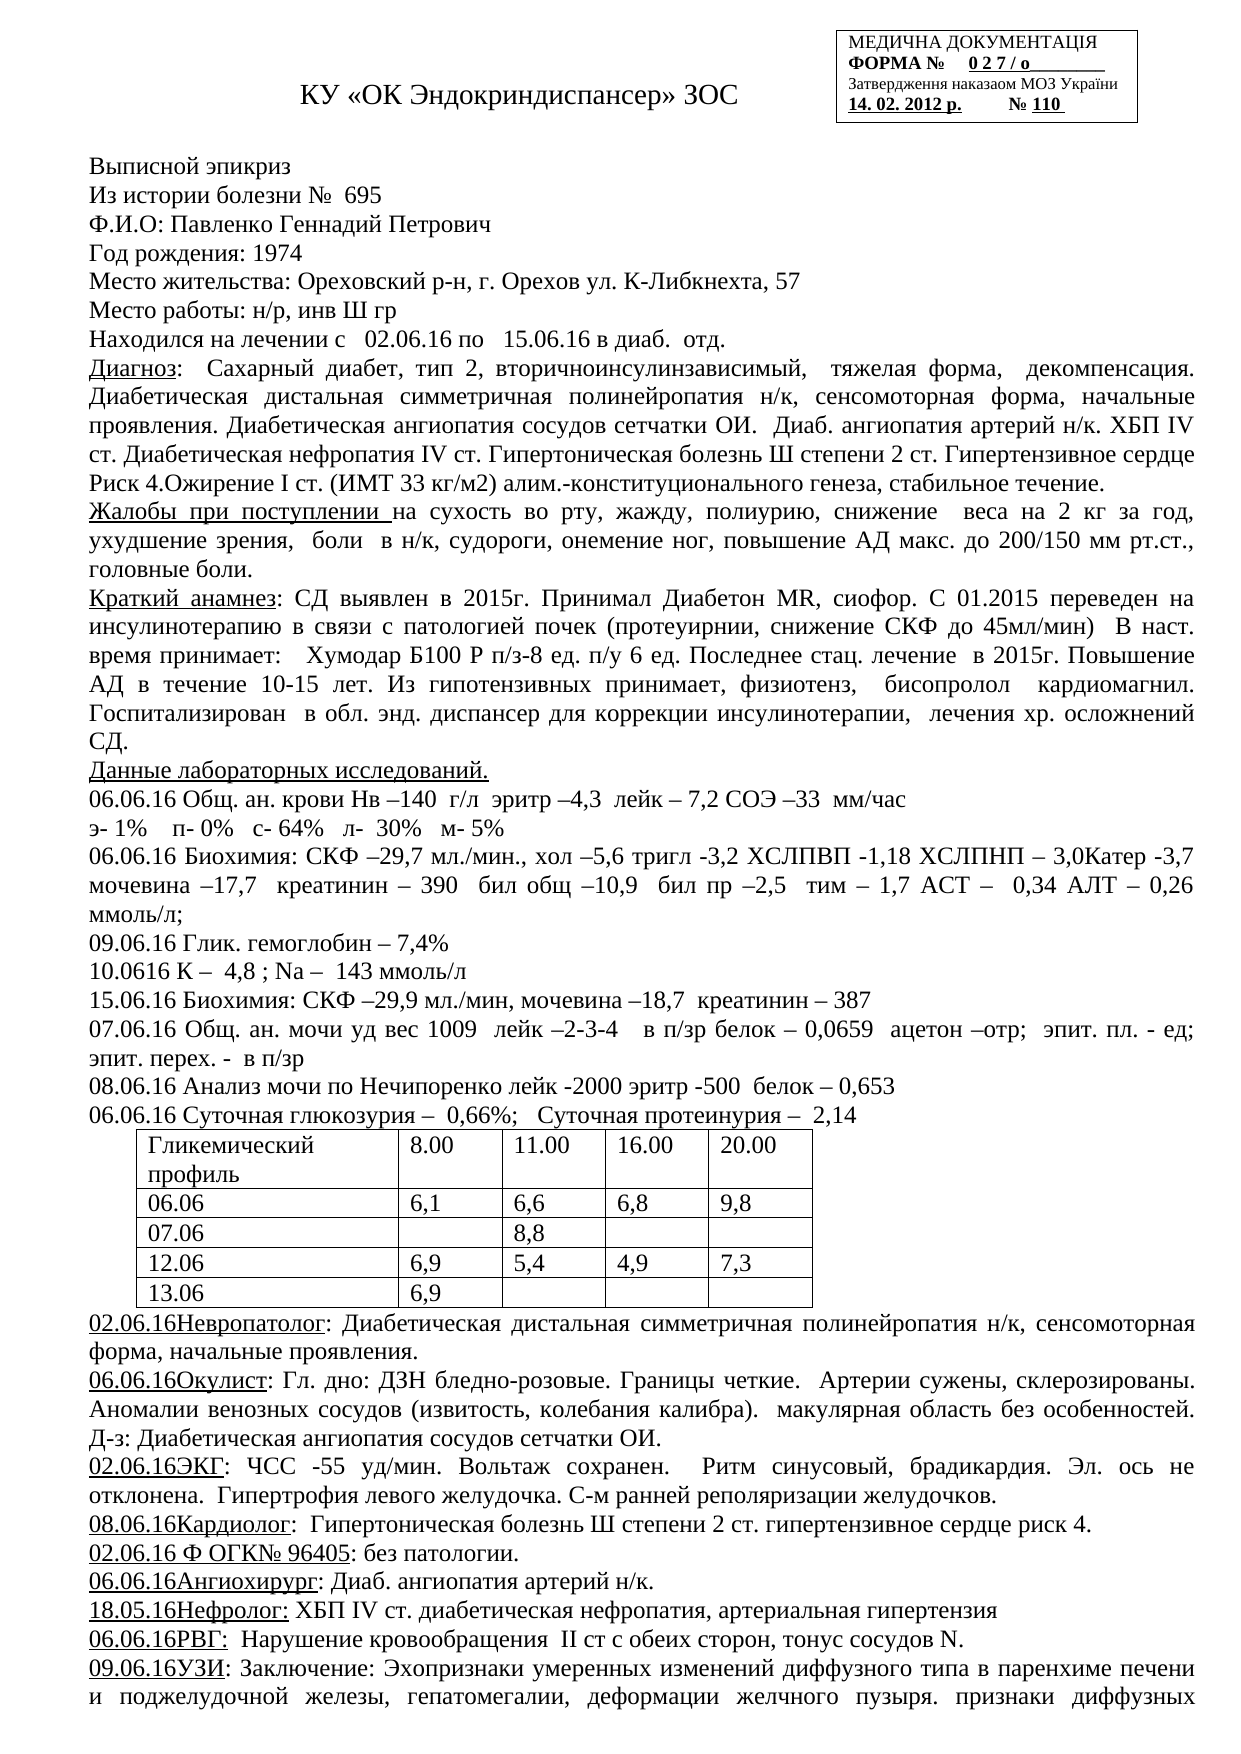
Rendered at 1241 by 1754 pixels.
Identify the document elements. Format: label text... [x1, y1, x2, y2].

text 10.0616 К – 4,8 ; Nа – 143 ммоль/л [89, 956, 1196, 985]
text 02.06.16Невропатолог: Диабетическая дистальная симметричная полинейропатия н/к, сенсомоторная форма, начальные проявления. [89, 1308, 1196, 1365]
table_cell 13.06 [137, 1278, 398, 1307]
table_header 11.00 [503, 1130, 605, 1187]
text 06.06.16 Суточная глюкозурия – 0,66%; Суточная протеинурия – 2,14 [89, 1100, 1196, 1129]
table_cell [503, 1278, 605, 1307]
table_header 20.00 [709, 1130, 812, 1187]
table_header 8.00 [399, 1130, 502, 1187]
text 18.05.16Нефролог: ХБП IV ст. диабетическая нефропатия, артериальная гипертензия [89, 1595, 1196, 1624]
table_cell [606, 1278, 708, 1307]
subtitle Из истории болезни № 695 [89, 180, 1196, 209]
text Место жительства: Ореховский р-н, г. Орехов ул. К-Либкнехта, 57 [89, 266, 1196, 295]
text 06.06.16РВГ: Нарушение кровообращения II ст с обеих сторон, тонус сосудов N. [89, 1624, 1196, 1653]
table_cell 6,9 [399, 1248, 502, 1277]
subtitle Ф.И.О: Павленко Геннадий Петрович [89, 209, 1196, 238]
table_cell 4,9 [606, 1248, 708, 1277]
table_cell 9,8 [709, 1189, 812, 1217]
text 07.06.16 Общ. ан. мочи уд вес 1009 лейк –2-3-4 в п/зр белок – 0,0659 ацетон –отр; эпит. пл. - ед; эпит. перех. - в п/зр [89, 1014, 1196, 1071]
table_cell [709, 1278, 812, 1307]
table_cell 6,6 [503, 1189, 605, 1217]
subtitle Выписной эпикриз [89, 151, 1202, 180]
text 02.06.16ЭКГ: ЧСС -55 уд/мин. Вольтаж сохранен. Ритм синусовый, брадикардия. Эл. ось не отклонена. Гипертрофия левого желудочка. С-м ранней реполяризации желудочков. [89, 1451, 1196, 1509]
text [89, 1653, 1196, 1710]
text 15.06.16 Биохимия: СКФ –29,9 мл./мин, мочевина –18,7 креатинин – 387 [89, 985, 1196, 1014]
text Год рождения: 1974 [89, 238, 1196, 266]
text Данные лабораторных исследований. [89, 755, 1196, 784]
table_cell 6,9 [399, 1278, 502, 1307]
table_header 16.00 [606, 1130, 708, 1187]
text 06.06.16Окулист: Гл. дно: ДЗН бледно-розовые. Границы четкие. Артерии сужены, склерозированы. Аномалии венозных сосудов (извитость, колебания калибра). макулярная область без особенностей. Д-з: Диабетическая ангиопатия сосудов сетчатки ОИ. [89, 1365, 1196, 1451]
table_cell 6,8 [606, 1189, 708, 1217]
table_cell 06.06 [137, 1189, 398, 1217]
text Краткий анамнез: СД выявлен в 2015г. Принимал Диабетон MR, сиофор. С 01.2015 переведен на инсулинотерапию в связи с патологией почек (протеуирнии, снижение СКФ до 45мл/мин) В наст. время принимает: Хумодар Б100 Р п/з-8 ед. п/у 6 ед. Последнее стац. лечение в 2015г. Повышение АД в течение 10-15 лет. Из гипотензивных принимает, физиотенз, бисопролол кардиомагнил. Госпитализирован в обл. энд. диспансер для коррекции инсулинотерапии, лечения хр. осложнений СД. [89, 583, 1196, 755]
table_cell 8,8 [503, 1218, 605, 1247]
text Жалобы при поступлении на сухость во рту, жажду, полиурию, снижение веса на 2 кг за год, ухудшение зрения, боли в н/к, судороги, онемение ног, повышение АД макс. до 200/150 мм рт.ст., головные боли. [89, 496, 1196, 583]
text Диагноз: Сахарный диабет, тип 2, вторичноинсулинзависимый, тяжелая форма, декомпенсация. Диабетическая дистальная симметричная полинейропатия н/к, сенсомоторная форма, начальные проявления. Диабетическая ангиопатия сосудов сетчатки ОИ. Диаб. ангиопатия артерий н/к. ХБП IV ст. Диабетическая нефропатия IV ст. Гипертоническая болезнь Ш степени 2 ст. Гипертензивное сердце Риск 4.Ожирение I ст. (ИМТ 33 кг/м2) алим.-конституционального генеза, стабильное течение. [89, 353, 1196, 496]
table_header Гликемический профиль [137, 1130, 398, 1187]
text Место работы: н/р, инв Ш гр [89, 295, 1196, 324]
table_cell [606, 1218, 708, 1247]
table_cell [399, 1218, 502, 1247]
table_cell 5,4 [503, 1248, 605, 1277]
table_cell 12.06 [137, 1248, 398, 1277]
text 02.06.16 Ф ОГК№ 96405: без патологии. [89, 1538, 1196, 1566]
table_cell 07.06 [137, 1218, 398, 1247]
text 09.06.16 Глик. гемоглобин – 7,4% [89, 928, 1196, 956]
text 06.06.16Ангиохирург: Диаб. ангиопатия артерий н/к. [89, 1566, 1196, 1595]
text Находился на лечении с 02.06.16 по 15.06.16 в диаб. отд. [89, 324, 1196, 353]
text 08.06.16 Анализ мочи по Нечипоренко лейк -2000 эритр -500 белок – 0,653 [89, 1071, 1196, 1100]
table_cell 7,3 [709, 1248, 812, 1277]
text 06.06.16 Биохимия: СКФ –29,7 мл./мин., хол –5,6 тригл -3,2 ХСЛПВП -1,18 ХСЛПНП – 3,0Катер -3,7 мочевина –17,7 креатинин – 390 бил общ –10,9 бил пр –2,5 тим – 1,7 АСТ – 0,34 АЛТ – 0,26 ммоль/л; [89, 841, 1196, 928]
table_cell 6,1 [399, 1189, 502, 1217]
text 06.06.16 Общ. ан. крови Нв –140 г/л эритр –4,3 лейк – 7,2 СОЭ –33 мм/час [89, 784, 1196, 813]
text э- 1% п- 0% с- 64% л- 30% м- 5% [89, 813, 1196, 841]
table_cell [709, 1218, 812, 1247]
text 08.06.16Кардиолог: Гипертоническая болезнь Ш степени 2 ст. гипертензивное сердце риск 4. [89, 1509, 1196, 1538]
